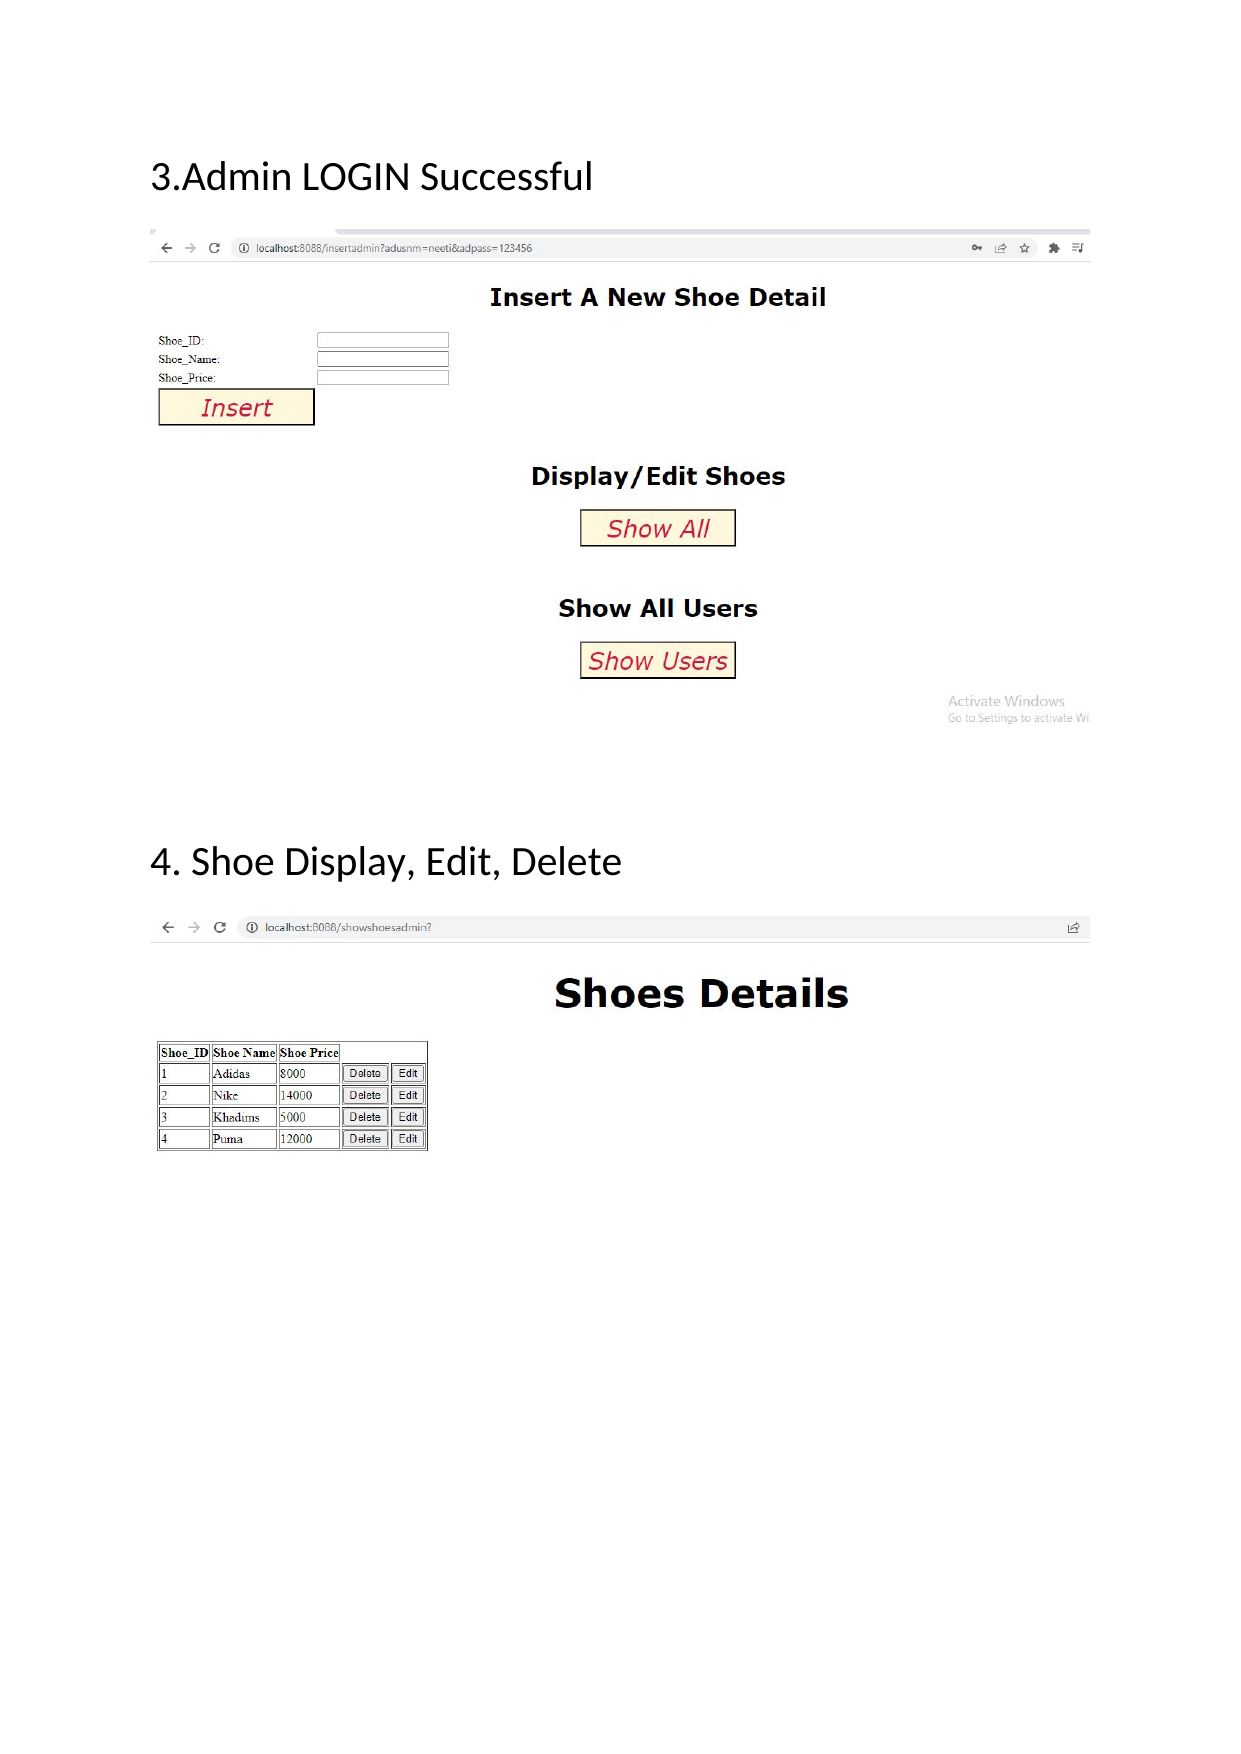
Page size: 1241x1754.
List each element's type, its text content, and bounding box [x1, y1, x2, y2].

text 4. Shoe Display, Edit, Delete [150, 835, 1090, 886]
text 3.Admin LOGIN Successful [150, 150, 1090, 201]
picture [150, 229, 1091, 731]
picture [150, 914, 1091, 1307]
